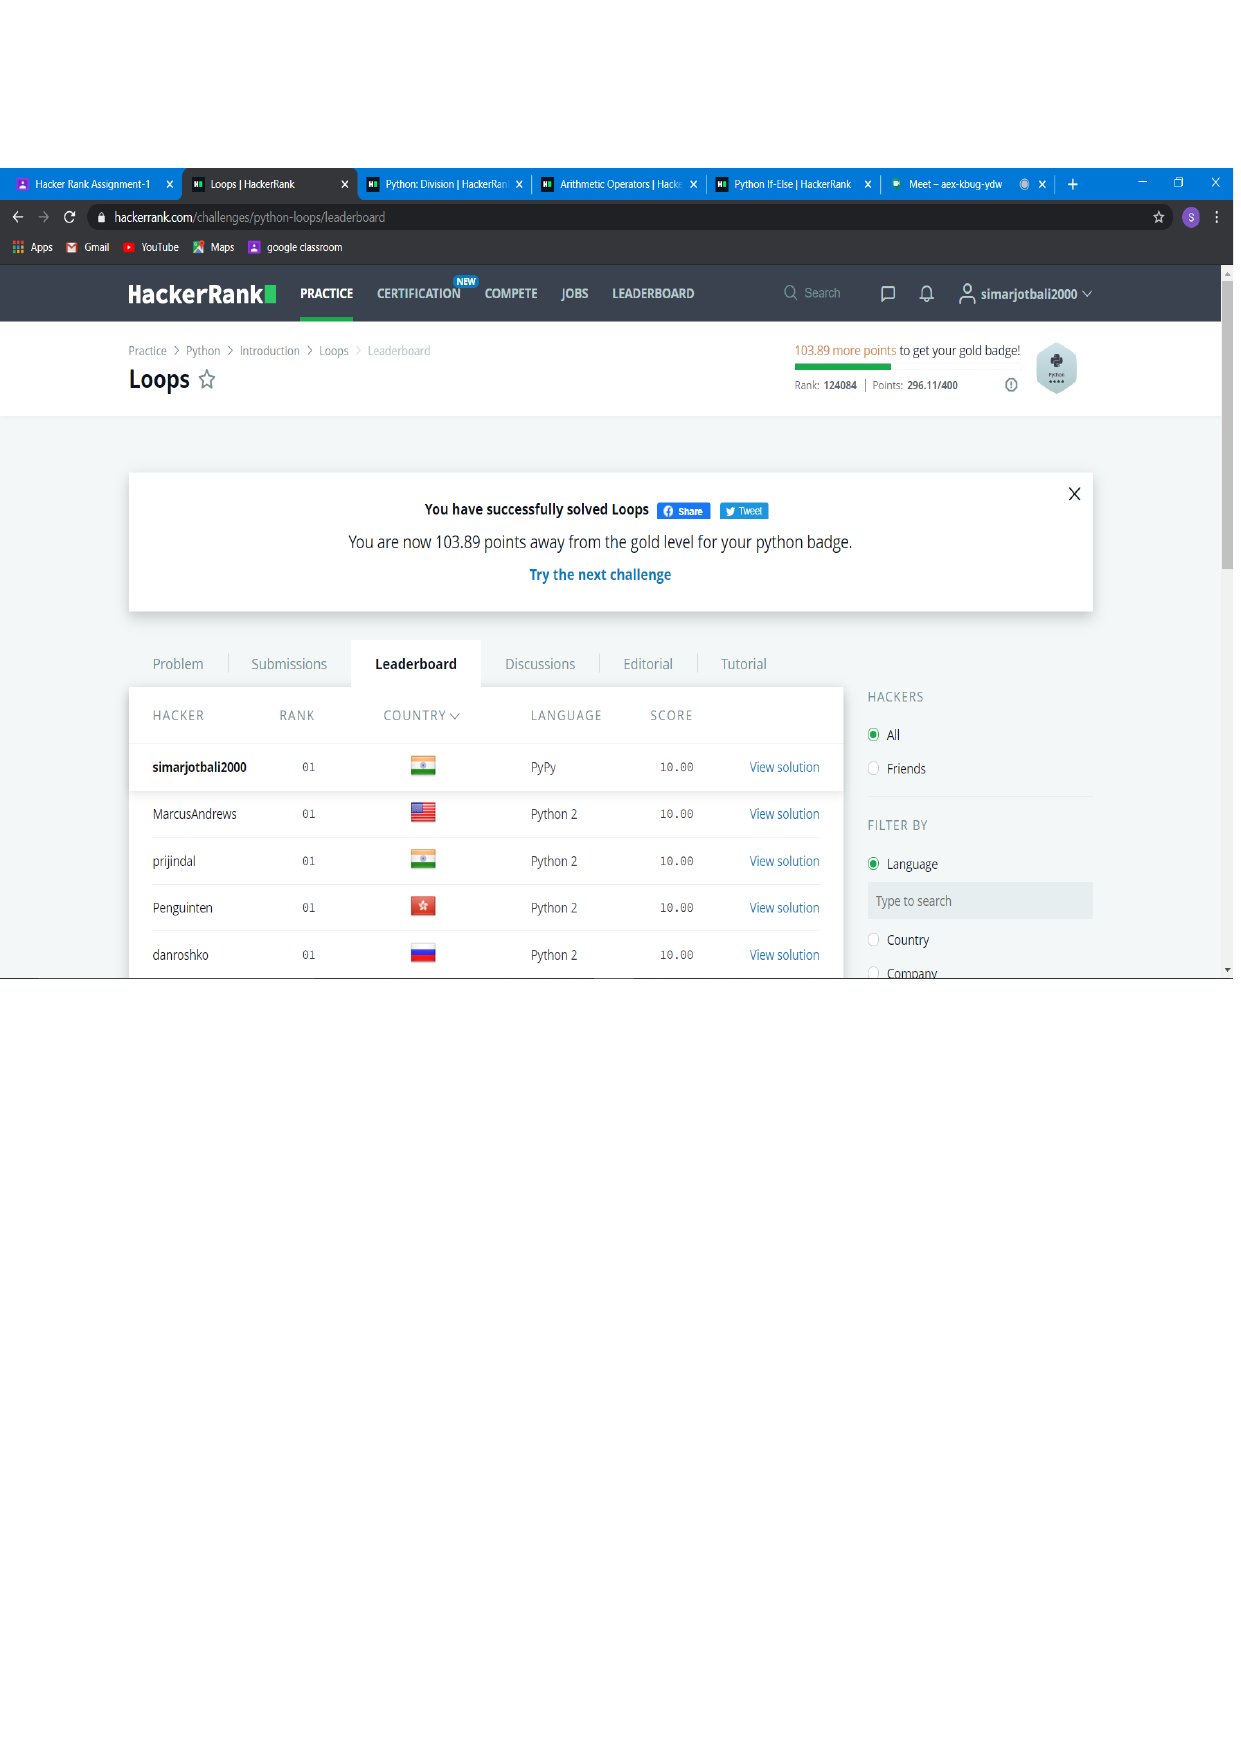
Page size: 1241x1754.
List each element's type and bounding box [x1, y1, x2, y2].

picture [0, 168, 1234, 979]
